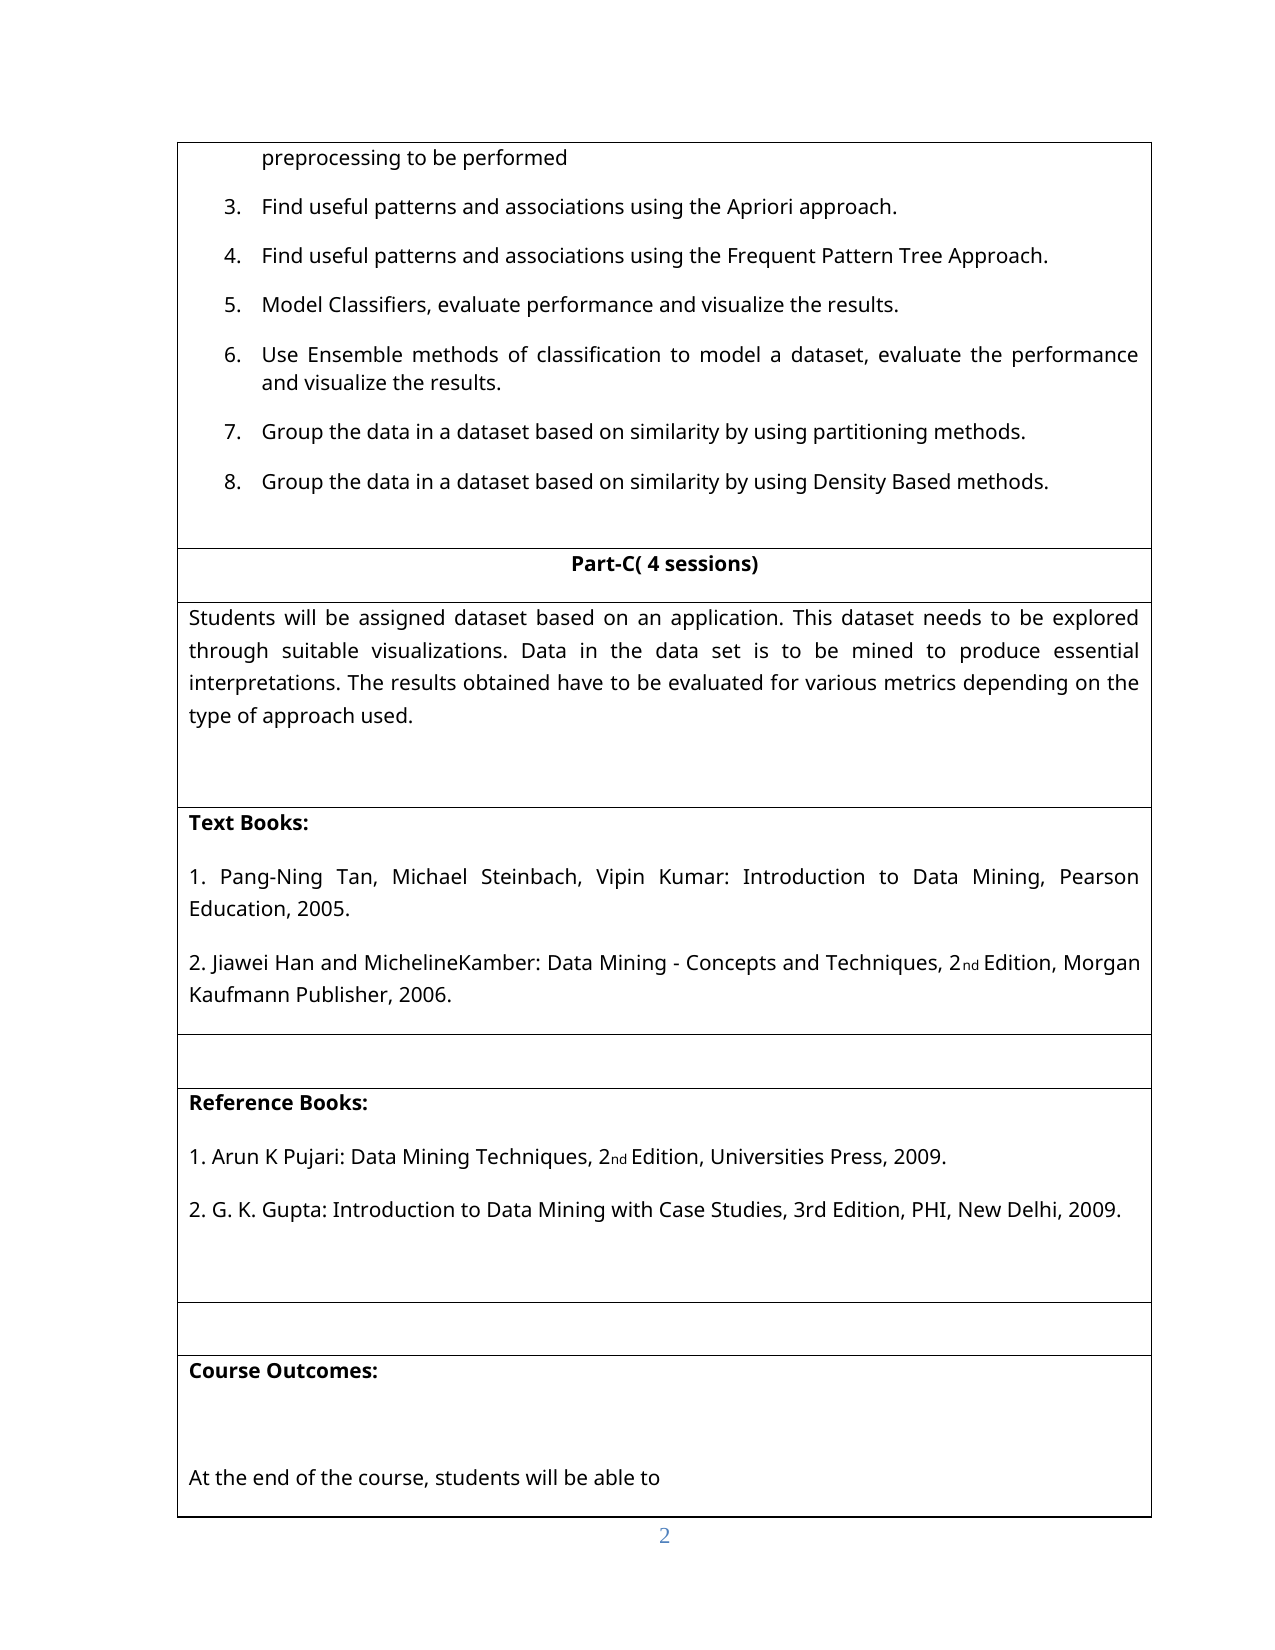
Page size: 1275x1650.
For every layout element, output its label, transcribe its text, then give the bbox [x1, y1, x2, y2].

table_cell Course Outcomes: At the end of the course, students will be able to [178, 1356, 1151, 1516]
table_cell [178, 1303, 1151, 1355]
table_cell Text Books: 1. Pang-Ning Tan, Michael Steinbach, Vipin Kumar: Introduction to Data Mining, Pearson Education, 2005. 2. Jiawei Han and MichelineKamber: Data Mining - Concepts and Techniques, 2nd Edition, Morgan Kaufmann Publisher, 2006. [178, 808, 1151, 1033]
table_cell Students will be assigned dataset based on an application. This dataset needs to be explored through suitable visualizations. Data in the data set is to be mined to produce essential interpretations. The results obtained have to be evaluated for various metrics depending on the type of approach used. [178, 603, 1151, 807]
table_cell Part-C( 4 sessions) [178, 549, 1151, 602]
table_cell Reference Books: 1. Arun K Pujari: Data Mining Techniques, 2nd Edition, Universities Press, 2009. 2. G. K. Gupta: Introduction to Data Mining with Case Studies, 3rd Edition, PHI, New Delhi, 2009. [178, 1089, 1151, 1302]
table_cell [178, 143, 1151, 548]
table_cell [178, 1035, 1151, 1087]
